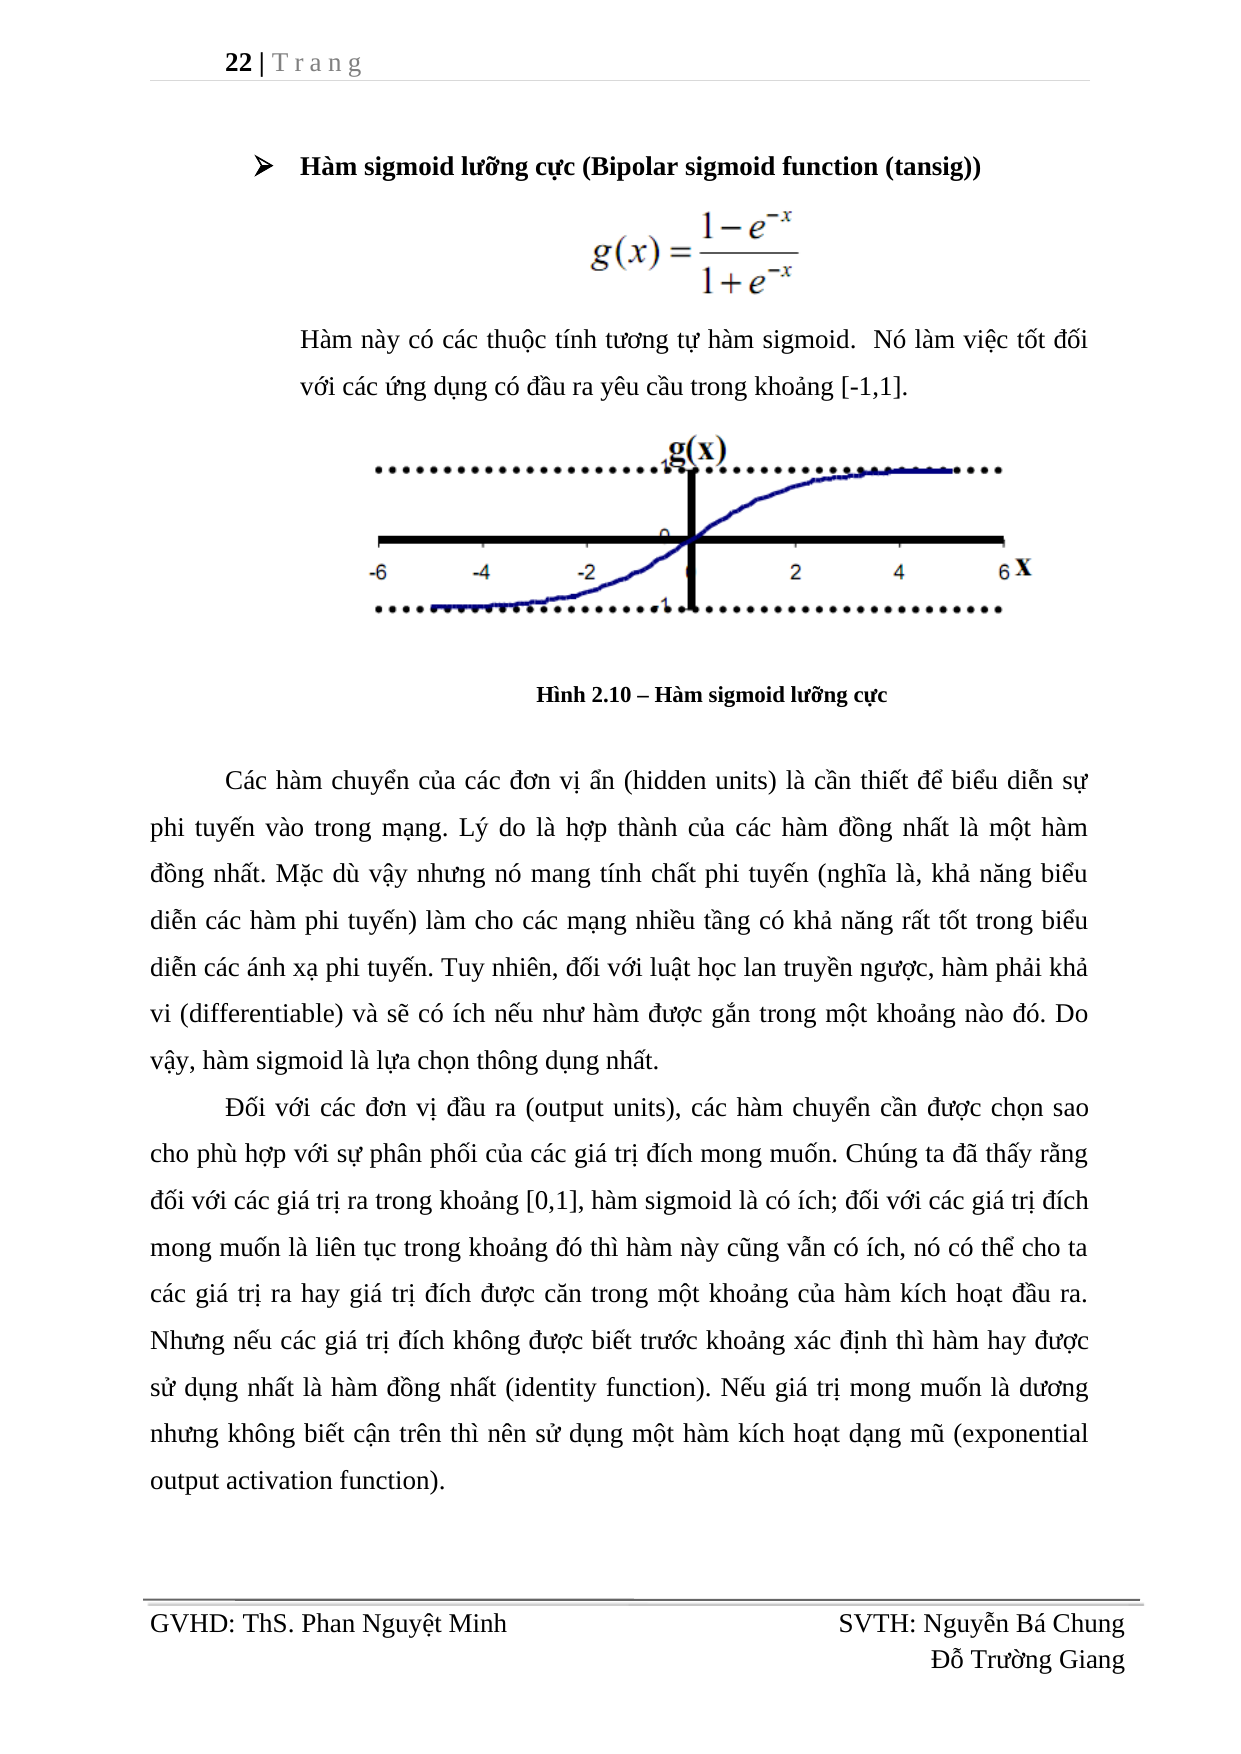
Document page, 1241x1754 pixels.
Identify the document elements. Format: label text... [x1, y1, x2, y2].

list Các hàm chuyển của các đơn vị ẩn (hidden units) là cần thiết để biểu diễn sự phi tuyến vào trong mạng. Lý do là hợp thành của các hàm đồng nhất là một hàm đồng nhất. Mặc dù vậy nhưng nó mang tính chất phi tuyến (nghĩa là, khả năng biểu diễn các hàm phi tuyến) làm cho các mạng nhiều tầng có khả năng rất tốt trong biểu diễn các ánh xạ phi tuyến. Tuy nhiên, đối với luật học lan truyền ngược, hàm phải khả vi (differentiable) và sẽ có ích nếu như hàm được gắn trong một khoảng nào đó. Do vậy, hàm sigmoid là lựa chọn thông dụng nhất. [150, 764, 1090, 1075]
picture [352, 417, 1038, 656]
list Hàm này có các thuộc tính tương tự hàm sigmoid. Nó làm việc tốt đối với các ứng dụng có đầu ra yêu cầu trong khoảng [-1,1]. [300, 324, 1090, 401]
picture [581, 196, 810, 309]
list Đối với các đơn vị đầu ra (output units), các hàm chuyển cần được chọn sao cho phù hợp với sự phân phối của các giá trị đích mong muốn. Chúng ta đã thấy rằng đối với các giá trị ra trong khoảng [0,1], hàm sigmoid là có ích; đối với các giá trị đích mong muốn là liên tục trong khoảng đó thì hàm này cũng vẫn có ích, nó có thể cho ta các giá trị ra hay giá trị đích được căn trong một khoảng của hàm kích hoạt đầu ra. Nhưng nếu các giá trị đích không được biết trước khoảng xác định thì hàm hay được sử dụng nhất là hàm đồng nhất (identity function). Nếu giá trị mong muốn là dương nhưng không biết cận trên thì nên sử dụng một hàm kích hoạt dạng mũ (exponential output activation function). [150, 1091, 1090, 1495]
list Hàm sigmoid lưỡng cực (Bipolar sigmoid function (tansig)) [253, 150, 1090, 181]
